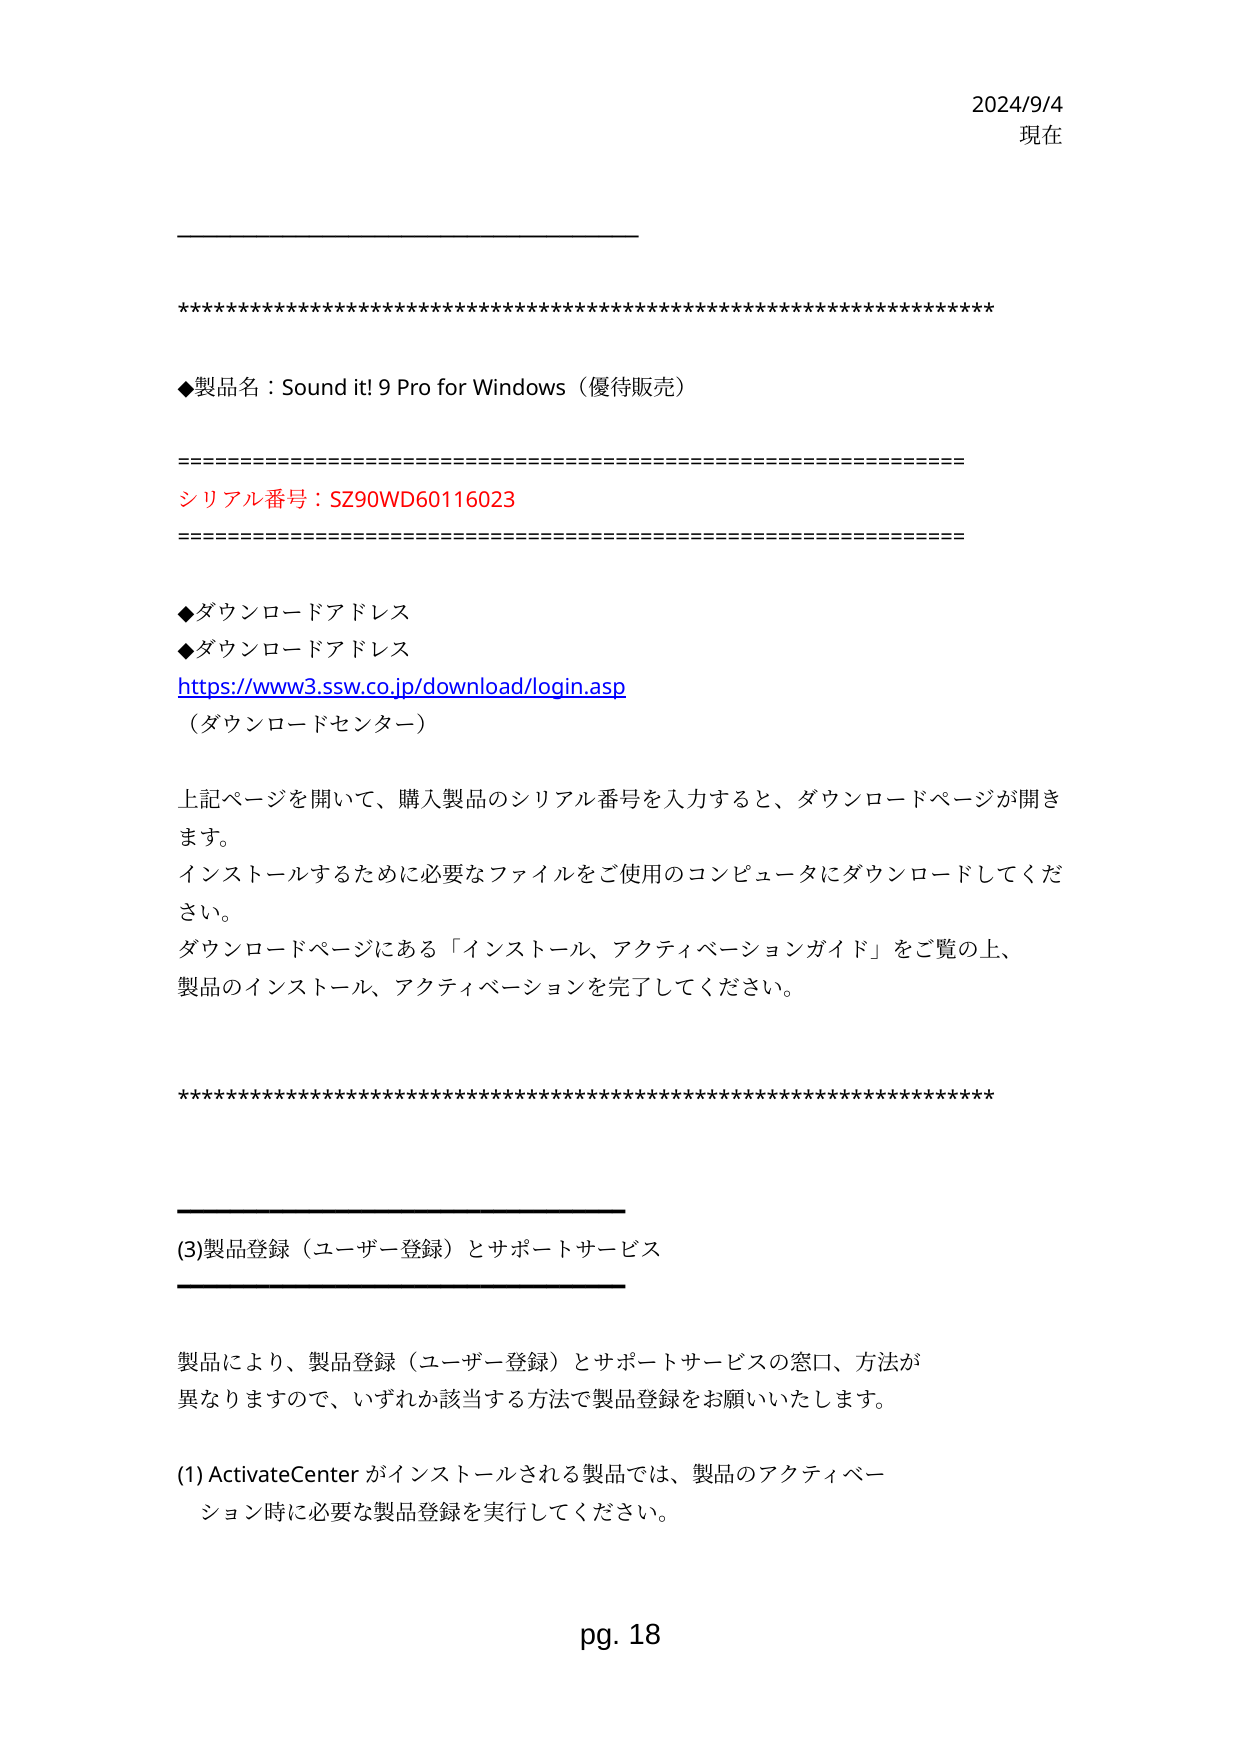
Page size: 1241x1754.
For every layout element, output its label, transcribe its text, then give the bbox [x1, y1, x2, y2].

text インストールするために必要なファイルをご使用のコンピュータにダウンロードしてください。 [177, 854, 1063, 929]
text ******************************************************************** [177, 292, 1063, 329]
text (3)製品登録（ユーザー登録）とサポートサービス [177, 1229, 1063, 1267]
text ◆ダウンロードアドレス [177, 592, 1063, 629]
text https://www3.ssw.co.jp/download/login.asp [177, 667, 1063, 704]
text シリアル番号：SZ90WD60116023 [177, 479, 1063, 517]
text （ダウンロードセンター） [177, 704, 1063, 742]
text ション時に必要な製品登録を実行してください。 [177, 1492, 1063, 1529]
text =============================================================== [177, 442, 1063, 479]
text ◆製品名：Sound it! 9 Pro for Windows（優待販売） [177, 367, 1063, 404]
text ダウンロードページにある「インストール、アクティベーションガイド」をご覧の上、 [177, 929, 1063, 967]
text =============================================================== [177, 517, 1063, 554]
text 製品により、製品登録（ユーザー登録）とサポートサービスの窓口、方法が [177, 1342, 1063, 1379]
text ◆ダウンロードアドレス [177, 629, 1063, 667]
text 異なりますので、いずれか該当する方法で製品登録をお願いいたします。 [177, 1379, 1063, 1417]
text ******************************************************************** [177, 1079, 1063, 1117]
text 製品のインストール、アクティベーションを完了してください。 [177, 967, 1063, 1004]
text ━━━━━━━━━━━━━━━━━━━━━━━━━━━━━━━━━━ [177, 1267, 1063, 1304]
text ─────────────────────────────────── [177, 217, 1063, 254]
text ━━━━━━━━━━━━━━━━━━━━━━━━━━━━━━━━━━ [177, 1192, 1063, 1229]
text (1) ActivateCenter がインストールされる製品では、製品のアクティベー [177, 1454, 1063, 1492]
text 上記ページを開いて、購入製品のシリアル番号を入力すると、ダウンロードページが開きます。 [177, 779, 1063, 854]
